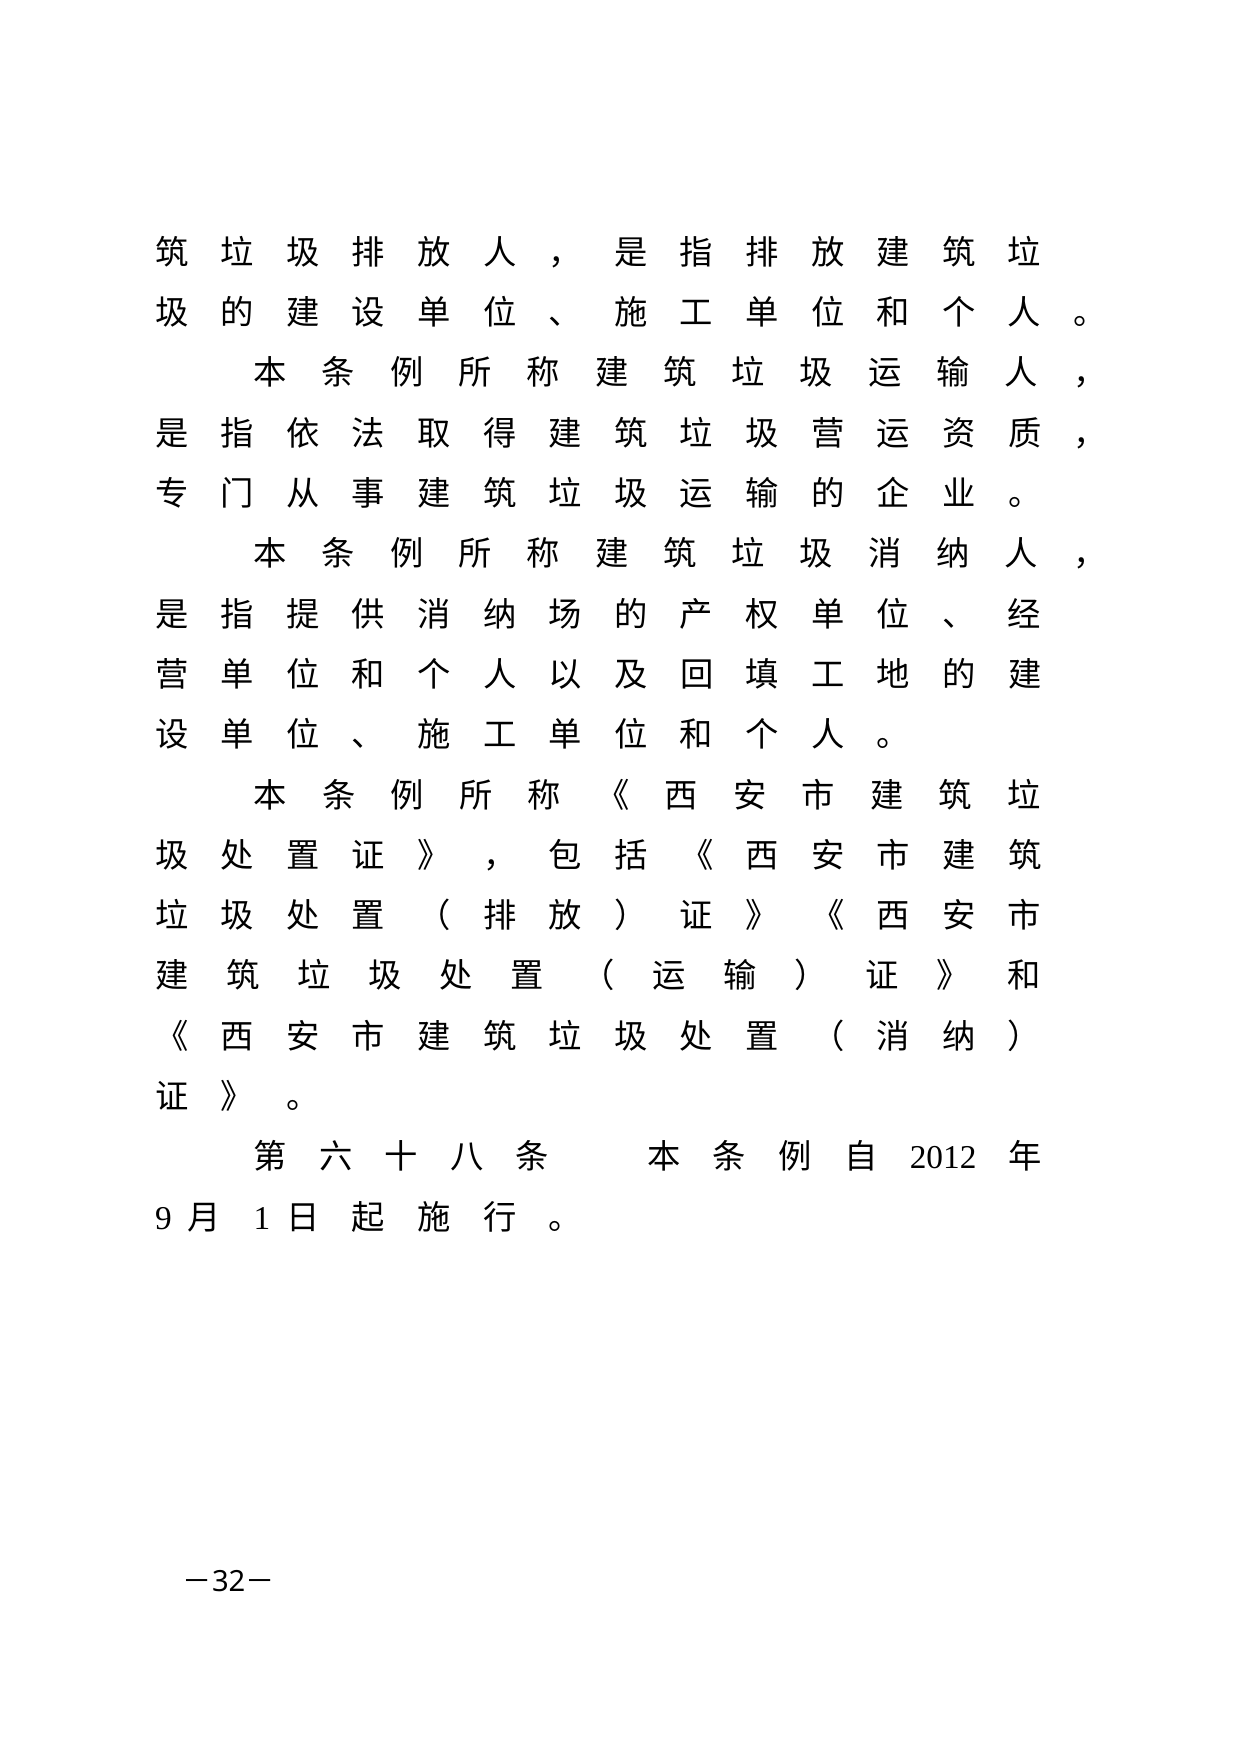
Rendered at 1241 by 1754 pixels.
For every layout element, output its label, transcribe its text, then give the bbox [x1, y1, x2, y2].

text 本条例所称《西安市建筑垃圾处置证》，包括《西安市建筑垃圾处置（排放）证》《西安市建筑垃圾处置（运输）证》和《西安市建筑垃圾处置（消纳）证》。 [155, 762, 1073, 1124]
text 第六十八条 本条例自2012年9月1日起施行。 [155, 1124, 1073, 1245]
text 本条例所称建筑垃圾运输人，是指依法取得建筑垃圾营运资质，专门从事建筑垃圾运输的企业。 [155, 340, 1073, 521]
text 本条例所称建筑垃圾消纳人，是指提供消纳场的产权单位、经营单位和个人以及回填工地的建设单位、施工单位和个人。 [155, 521, 1073, 762]
text 第六十七条 本条例所称建筑垃圾排放人，是指排放建筑垃圾的建设单位、施工单位和个人。 [155, 219, 1073, 340]
